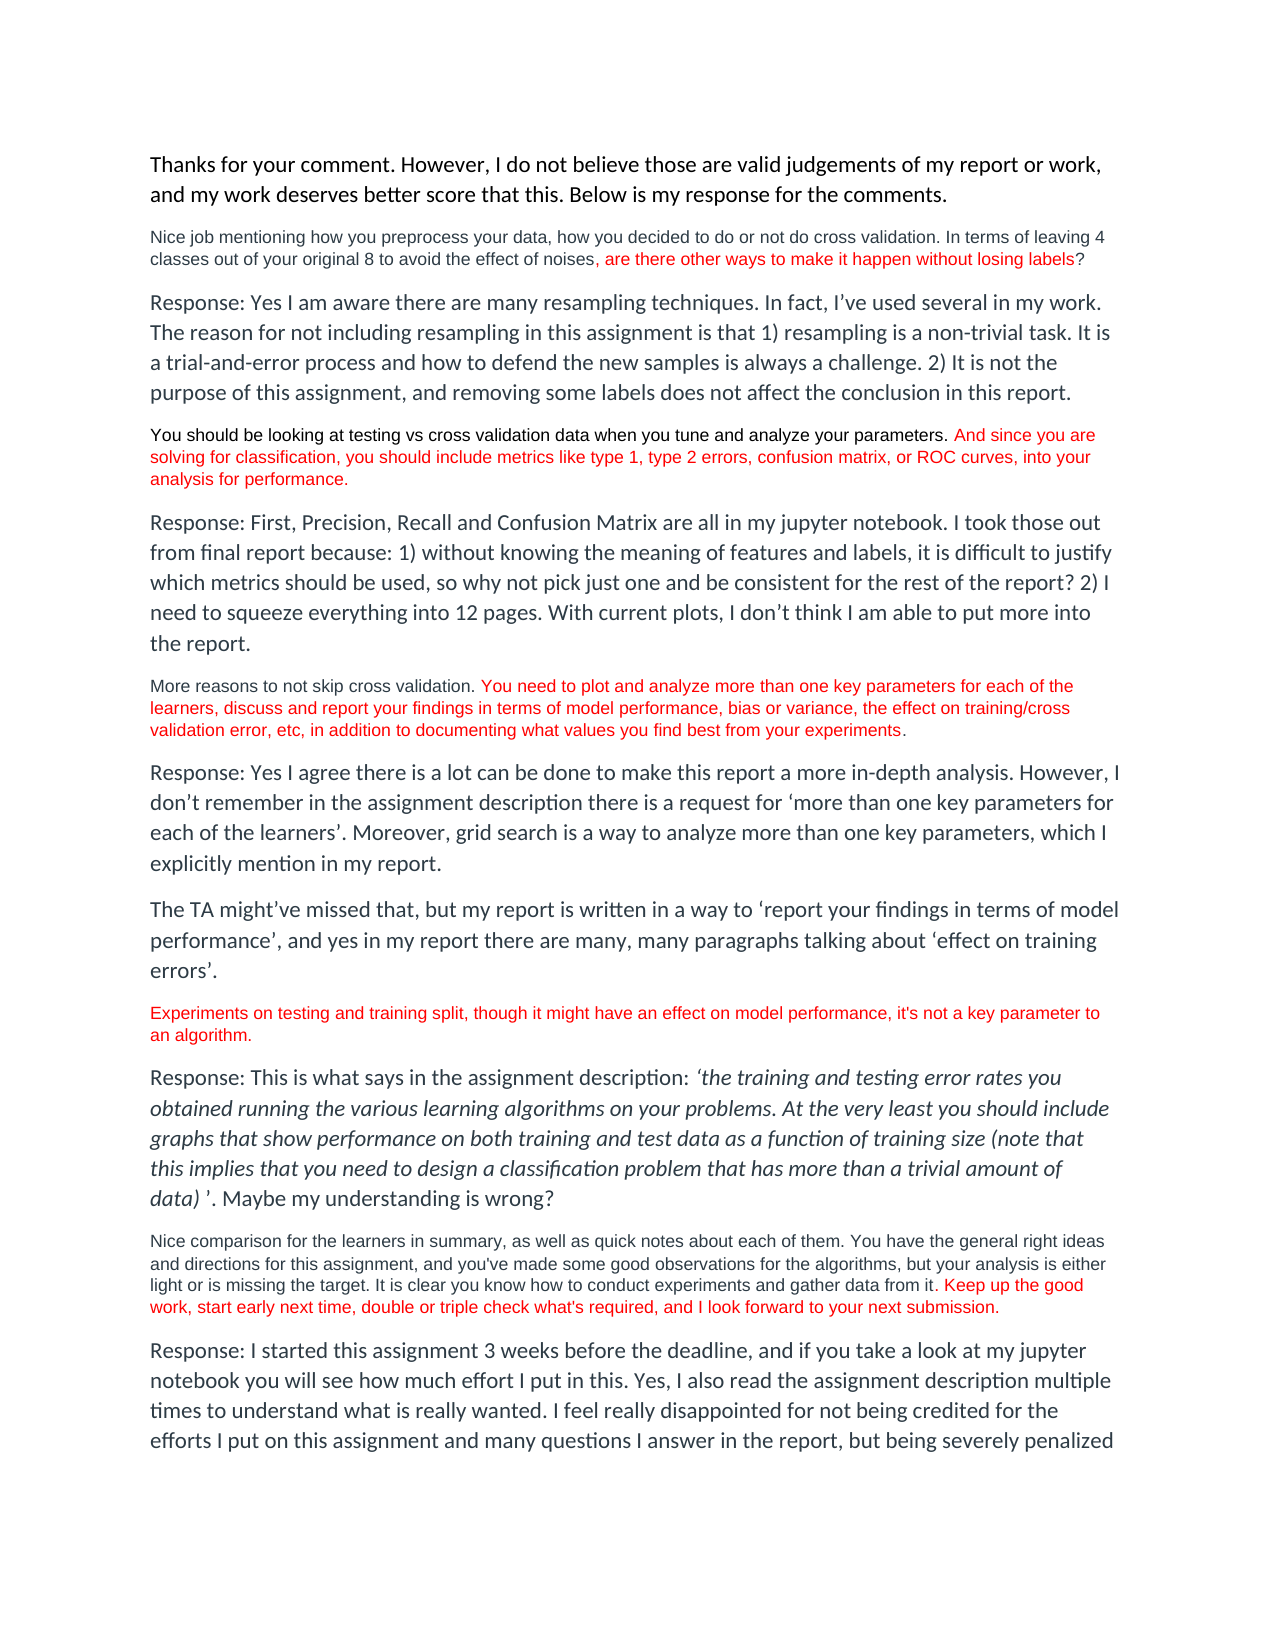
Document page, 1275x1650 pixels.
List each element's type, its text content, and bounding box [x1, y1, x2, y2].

text The TA might’ve missed that, but my report is written in a way to ‘report your findings in terms of model performance’, and yes in my report there are many, many paragraphs talking about ‘effect on training errors’. [150, 896, 1125, 984]
text You should be looking at testing vs cross validation data when you tune and analyze your parameters. And since you are solving for classification, you should include metrics like type 1, type 2 errors, confusion matrix, or ROC curves, into your analysis for performance. [150, 425, 1125, 489]
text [150, 1336, 1125, 1454]
text Response: Yes I agree there is a lot can be done to make this report a more in-depth analysis. However, I don’t remember in the assignment description there is a request for ‘more than one key parameters for each of the learners’. Moreover, grid search is a way to analyze more than one key parameters, which I explicitly mention in my report. [150, 758, 1125, 877]
text Nice job mentioning how you preprocess your data, how you decided to do or not do cross validation. In terms of leaving 4 classes out of your original 8 to avoid the effect of noises, are there other ways to make it happen without losing labels? [150, 227, 1125, 269]
text Response: This is what says in the assignment description: ‘the training and testing error rates you obtained running the various learning algorithms on your problems. At the very least you should include graphs that show performance on both training and test data as a function of training size (note that this implies that you need to design a classification problem that has more than a trivial amount of data) ’. Maybe my understanding is wrong? [150, 1063, 1125, 1212]
text Response: Yes I am aware there are many resampling techniques. In fact, I’ve used several in my work. The reason for not including resampling in this assignment is that 1) resampling is a non-trivial task. It is a trial-and-error process and how to defend the new samples is always a challenge. 2) It is not the purpose of this assignment, and removing some labels does not affect the conclusion in this report. [150, 288, 1125, 406]
text More reasons to not skip cross validation. You need to plot and analyze more than one key parameters for each of the learners, discuss and report your findings in terms of model performance, bias or variance, the effect on training/cross validation error, etc, in addition to documenting what values you find best from your experiments. [150, 676, 1125, 740]
text Experiments on testing and training split, though it might have an effect on model performance, it's not a key parameter to an algorithm. [150, 1003, 1125, 1045]
text Response: First, Precision, Recall and Confusion Matrix are all in my jupyter notebook. I took those out from final report because: 1) without knowing the meaning of features and labels, it is difficult to justify which metrics should be used, so why not pick just one and be consistent for the rest of the report? 2) I need to squeeze everything into 12 pages. With current plots, I don’t think I am able to put more into the report. [150, 508, 1125, 657]
text Thanks for your comment. However, I do not believe those are valid judgements of my report or work, and my work deserves better score that this. Below is my response for the comments. [150, 150, 1125, 208]
text Nice comparison for the learners in summary, as well as quick notes about each of them. You have the general right ideas and directions for this assignment, and you've made some good observations for the algorithms, but your analysis is either light or is missing the target. It is clear you know how to conduct experiments and gather data from it. Keep up the good work, start early next time, double or triple check what's required, and I look forward to your next submission. [150, 1231, 1125, 1318]
